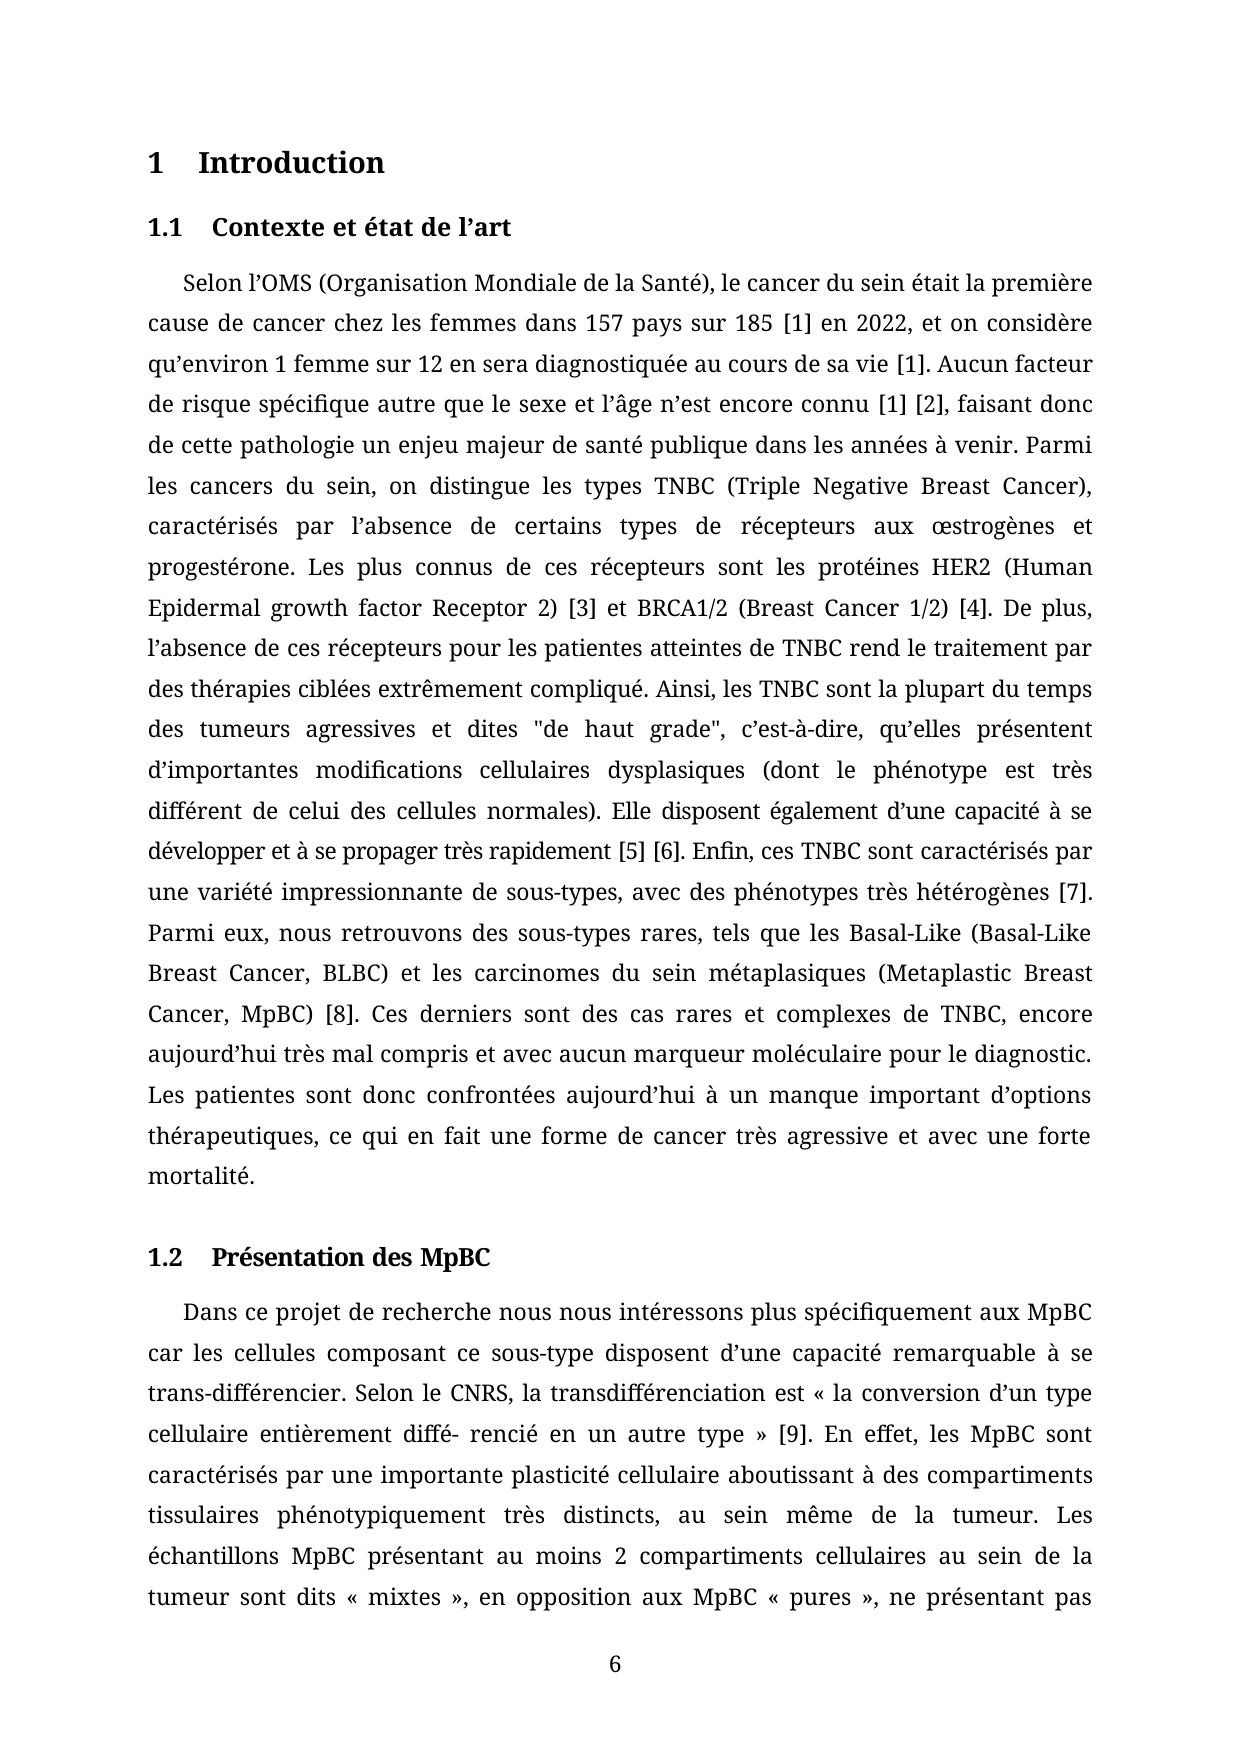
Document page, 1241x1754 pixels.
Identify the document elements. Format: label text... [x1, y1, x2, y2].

text Selon l’OMS (Organisation Mondiale de la Santé), le cancer du sein était la première cause de cancer chez les femmes dans 157 pays sur 185 [1] en 2022, et on considère qu’environ 1 femme sur 12 en sera diagnostiquée au cours de sa vie [1]. Aucun facteur de risque spécifique autre que le sexe et l’âge n’est encore connu [1] [2], faisant donc de cette pathologie un enjeu majeur de santé publique dans les années à venir. Parmi les cancers du sein, on distingue les types TNBC (Triple Negative Breast Cancer), caractérisés par l’absence de certains types de récepteurs aux œstrogènes et progestérone. Les plus connus de ces récepteurs sont les protéines HER2 (Human Epidermal growth factor Receptor 2) [3] et BRCA1/2 (Breast Cancer 1/2) [4]. De plus, l’absence de ces récepteurs pour les patientes atteintes de TNBC rend le traitement par des thérapies ciblées extrêmement compliqué. Ainsi, les TNBC sont la plupart du temps des tumeurs agressives et dites "de haut grade", c’est-à-dire, qu’elles présentent d’importantes modifications cellulaires dysplasiques (dont le phénotype est très différent de celui des cellules normales). Elle disposent également d’une capacité à se développer et à se propager très rapidement [5] [6]. Enfin, ces TNBC sont caractérisés par une variété impressionnante de sous-types, avec des phénotypes très hétérogènes [7]. Parmi eux, nous retrouvons des sous-types rares, tels que les Basal-Like (Basal-Like Breast Cancer, BLBC) et les carcinomes du sein métaplasiques (Metaplastic Breast Cancer, MpBC) [8]. Ces derniers sont des cas rares et complexes de TNBC, encore aujourd’hui très mal compris et avec aucun marqueur moléculaire pour le diagnostic. Les patientes sont donc confrontées aujourd’hui à un manque important d’options thérapeutiques, ce qui en fait une forme de cancer très agressive et avec une forte mortalité. [148, 266, 1093, 1191]
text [148, 1296, 1093, 1612]
subtitle Contexte et état de l’art [148, 210, 1240, 244]
subtitle Introduction [148, 142, 1240, 182]
subtitle Présentation des MpBC [148, 1239, 1240, 1273]
